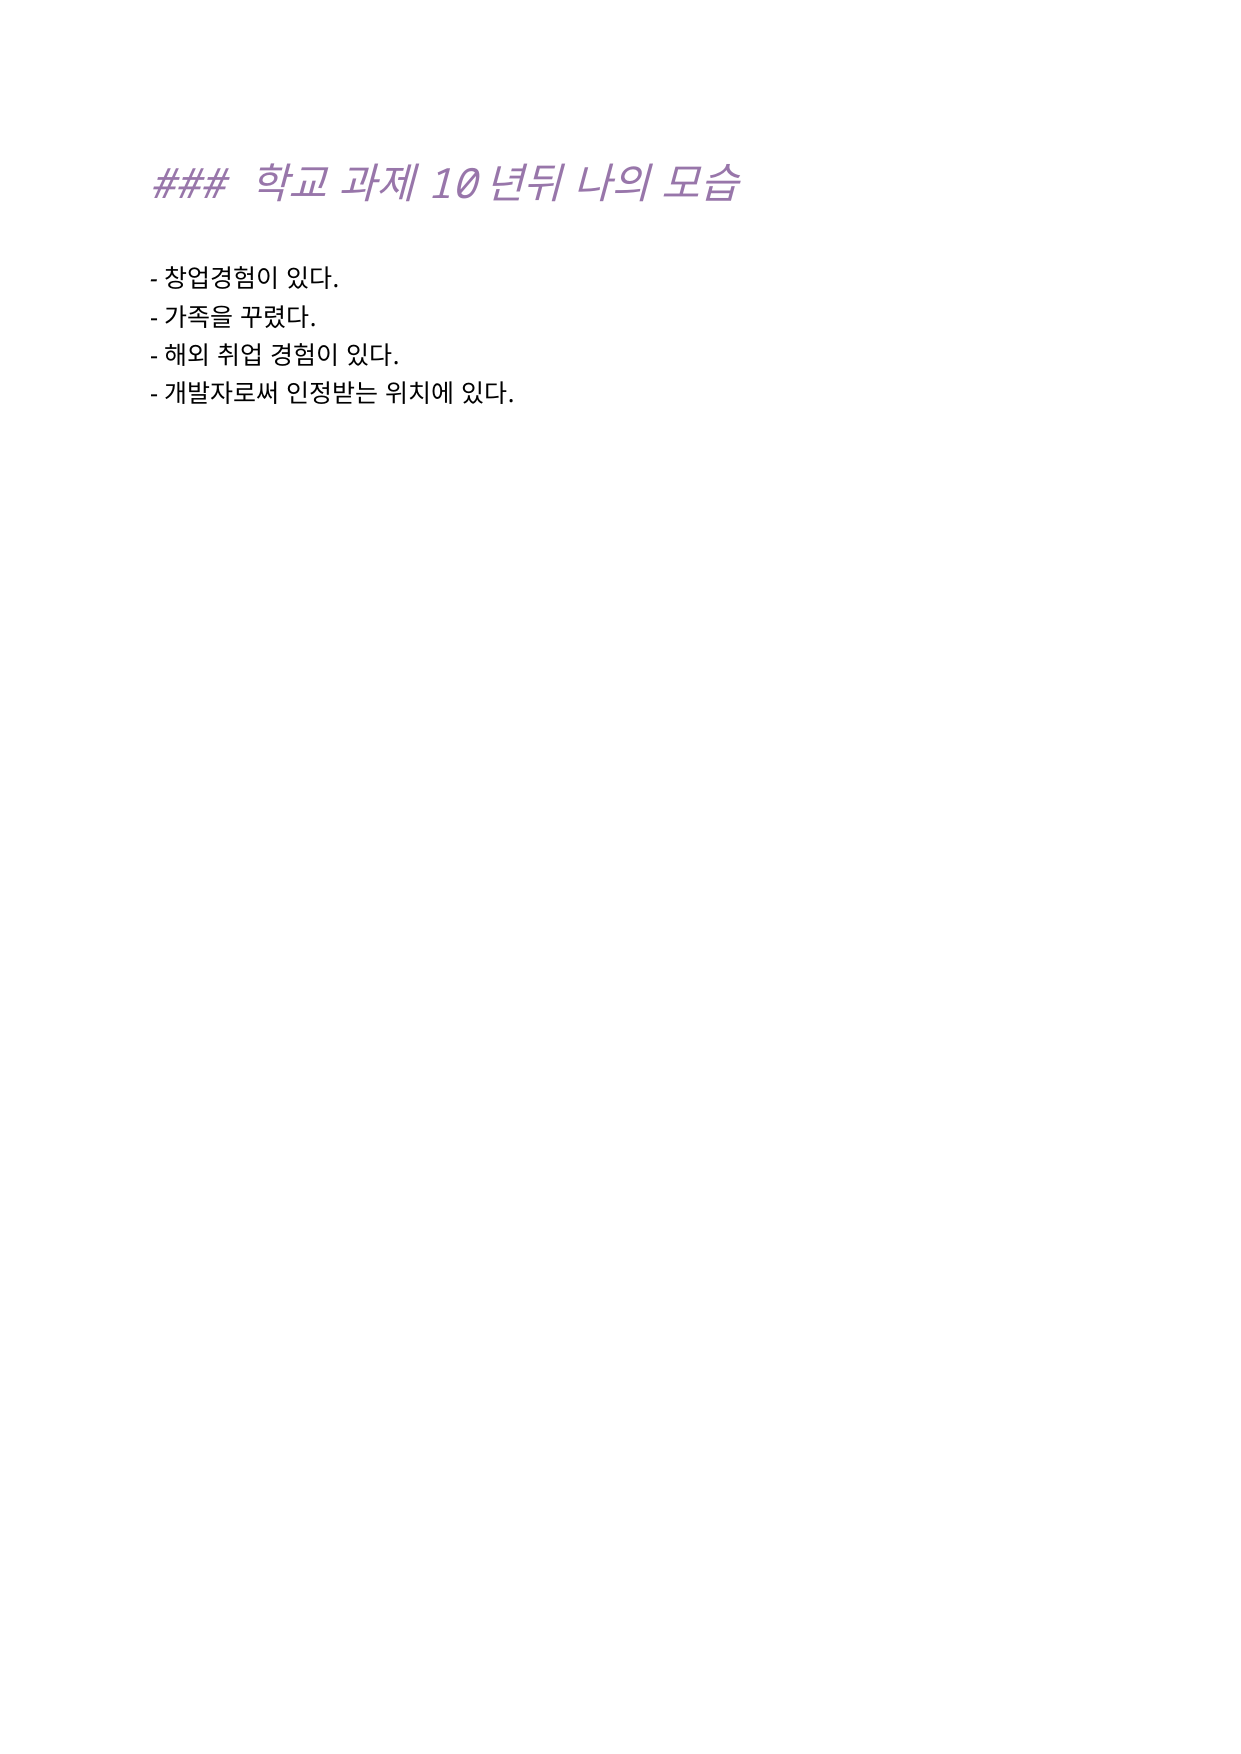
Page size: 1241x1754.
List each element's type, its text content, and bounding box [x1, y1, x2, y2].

text - 창업경험이 있다. - 가족을 꾸렸다. - 해외 취업 경험이 있다. - 개발자로써 인정받는 위치에 있다. [150, 259, 1090, 410]
text ### 학교 과제 10년뒤 나의 모습 [150, 150, 1090, 241]
